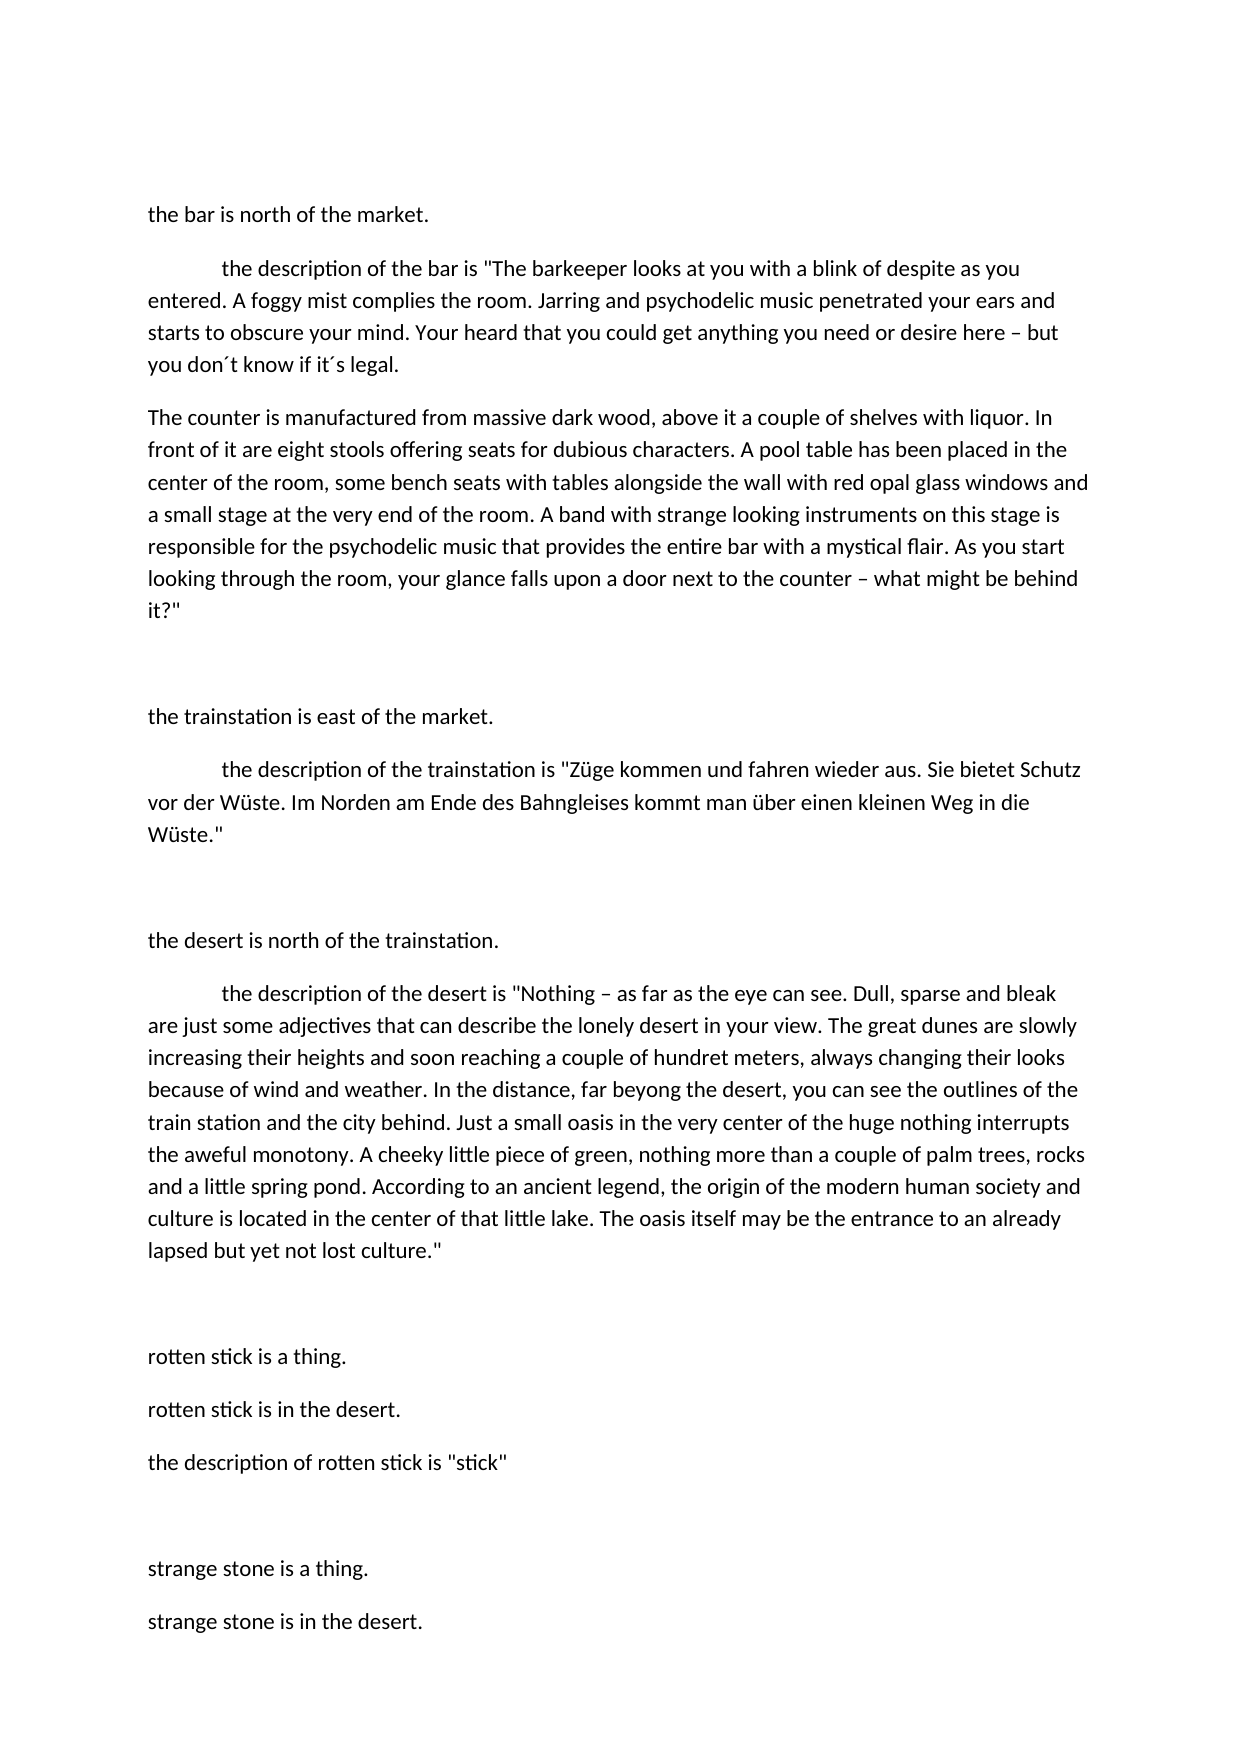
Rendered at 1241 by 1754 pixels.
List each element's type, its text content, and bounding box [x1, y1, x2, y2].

text the description of the trainstation is "Züge kommen und fahren wieder aus. Sie bietet Schutz vor der Wüste. Im Norden am Ende des Bahngleises kommt man über einen kleinen Weg in die Wüste." [148, 755, 1093, 848]
text strange stone is a thing. [148, 1554, 1093, 1582]
text the description of the bar is "The barkeeper looks at you with a blink of despite as you entered. A foggy mist complies the room. Jarring and psychodelic music penetrated your ears and starts to obscure your mind. Your heard that you could get anything you need or desire here – but you don´t know if it´s legal. [148, 254, 1093, 378]
text the description of rotten stick is "stick" [148, 1448, 1093, 1476]
text the trainstation is east of the market. [148, 702, 1093, 730]
text the bar is north of the market. [148, 201, 1093, 229]
text rotten stick is a thing. [148, 1342, 1093, 1370]
text rotten stick is in the desert. [148, 1395, 1093, 1423]
text the description of the desert is "Nothing – as far as the eye can see. Dull, sparse and bleak are just some adjectives that can describe the lonely desert in your view. The great dunes are slowly increasing their heights and soon reaching a couple of hundret meters, always changing their looks because of wind and weather. In the distance, far beyong the desert, you can see the outlines of the train station and the city behind. Just a small oasis in the very center of the huge nothing interrupts the aweful monotony. A cheeky little piece of green, nothing more than a couple of palm trees, rocks and a little spring pond. According to an ancient legend, the origin of the modern human society and culture is located in the center of that little lake. The oasis itself may be the entrance to an already lapsed but yet not lost culture." [148, 979, 1093, 1264]
text the desert is north of the trainstation. [148, 926, 1093, 954]
text The counter is manufactured from massive dark wood, above it a couple of shelves with liquor. In front of it are eight stools offering seats for dubious characters. A pool table has been placed in the center of the room, some bench seats with tables alongside the wall with red opal glass windows and a small stage at the very end of the room. A band with strange looking instruments on this stage is responsible for the psychodelic music that provides the entire bar with a mystical flair. As you start looking through the room, your glance falls upon a door next to the counter – what might be behind it?" [148, 403, 1093, 624]
text strange stone is in the desert. [148, 1607, 1093, 1636]
